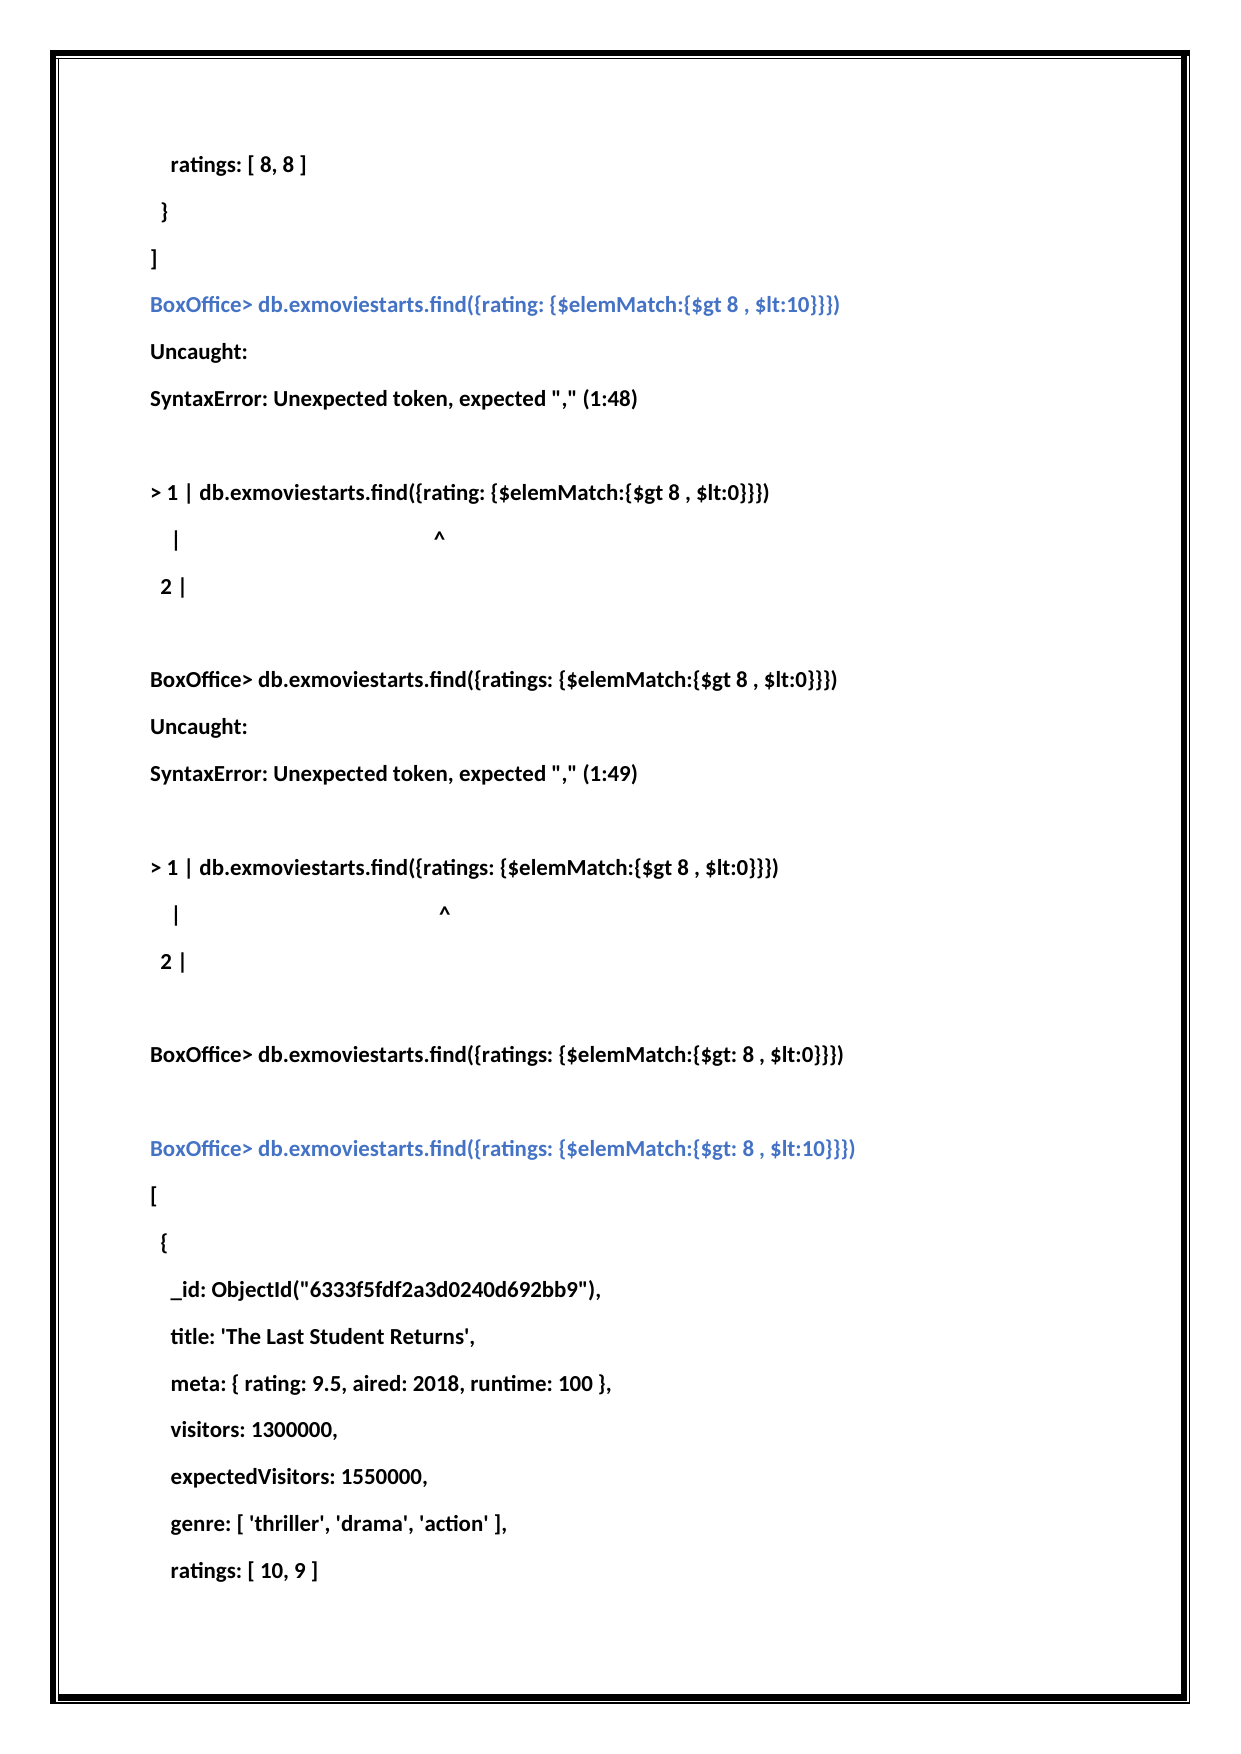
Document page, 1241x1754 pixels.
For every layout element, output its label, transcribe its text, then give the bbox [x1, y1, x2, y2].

text [ [150, 1181, 1090, 1209]
text Uncaught: [150, 712, 1090, 741]
text genre: [ 'thriller', 'drama', 'action' ], [150, 1509, 1090, 1537]
text SyntaxError: Unexpected token, expected "," (1:48) [150, 384, 1090, 412]
text } [150, 197, 1090, 225]
text ratings: [ 8, 8 ] [150, 150, 1090, 178]
text _id: ObjectId("6333f5fdf2a3d0240d692bb9"), [150, 1275, 1090, 1303]
text meta: { rating: 9.5, aired: 2018, runtime: 100 }, [150, 1369, 1090, 1397]
text expectedVisitors: 1550000, [150, 1462, 1090, 1491]
text > 1 | db.exmoviestarts.find({ratings: {$elemMatch:{$gt 8 , $lt:0}}}) [150, 853, 1090, 881]
text 2 | [150, 572, 1090, 600]
text | ^ [150, 525, 1090, 553]
text BoxOffice> db.exmoviestarts.find({rating: {$elemMatch:{$gt 8 , $lt:10}}}) [150, 291, 1090, 319]
text BoxOffice> db.exmoviestarts.find({ratings: {$elemMatch:{$gt 8 , $lt:0}}}) [150, 666, 1090, 694]
text BoxOffice> db.exmoviestarts.find({ratings: {$elemMatch:{$gt: 8 , $lt:10}}}) [150, 1134, 1090, 1162]
text ratings: [ 10, 9 ] [150, 1556, 1090, 1584]
text | ^ [150, 900, 1090, 928]
text 2 | [150, 947, 1090, 975]
text ] [150, 244, 1090, 272]
text visitors: 1300000, [150, 1416, 1090, 1444]
text { [150, 1228, 1090, 1256]
text title: 'The Last Student Returns', [150, 1322, 1090, 1350]
text BoxOffice> db.exmoviestarts.find({ratings: {$elemMatch:{$gt: 8 , $lt:0}}}) [150, 1041, 1090, 1069]
text > 1 | db.exmoviestarts.find({rating: {$elemMatch:{$gt 8 , $lt:0}}}) [150, 478, 1090, 506]
text SyntaxError: Unexpected token, expected "," (1:49) [150, 759, 1090, 787]
text Uncaught: [150, 337, 1090, 366]
